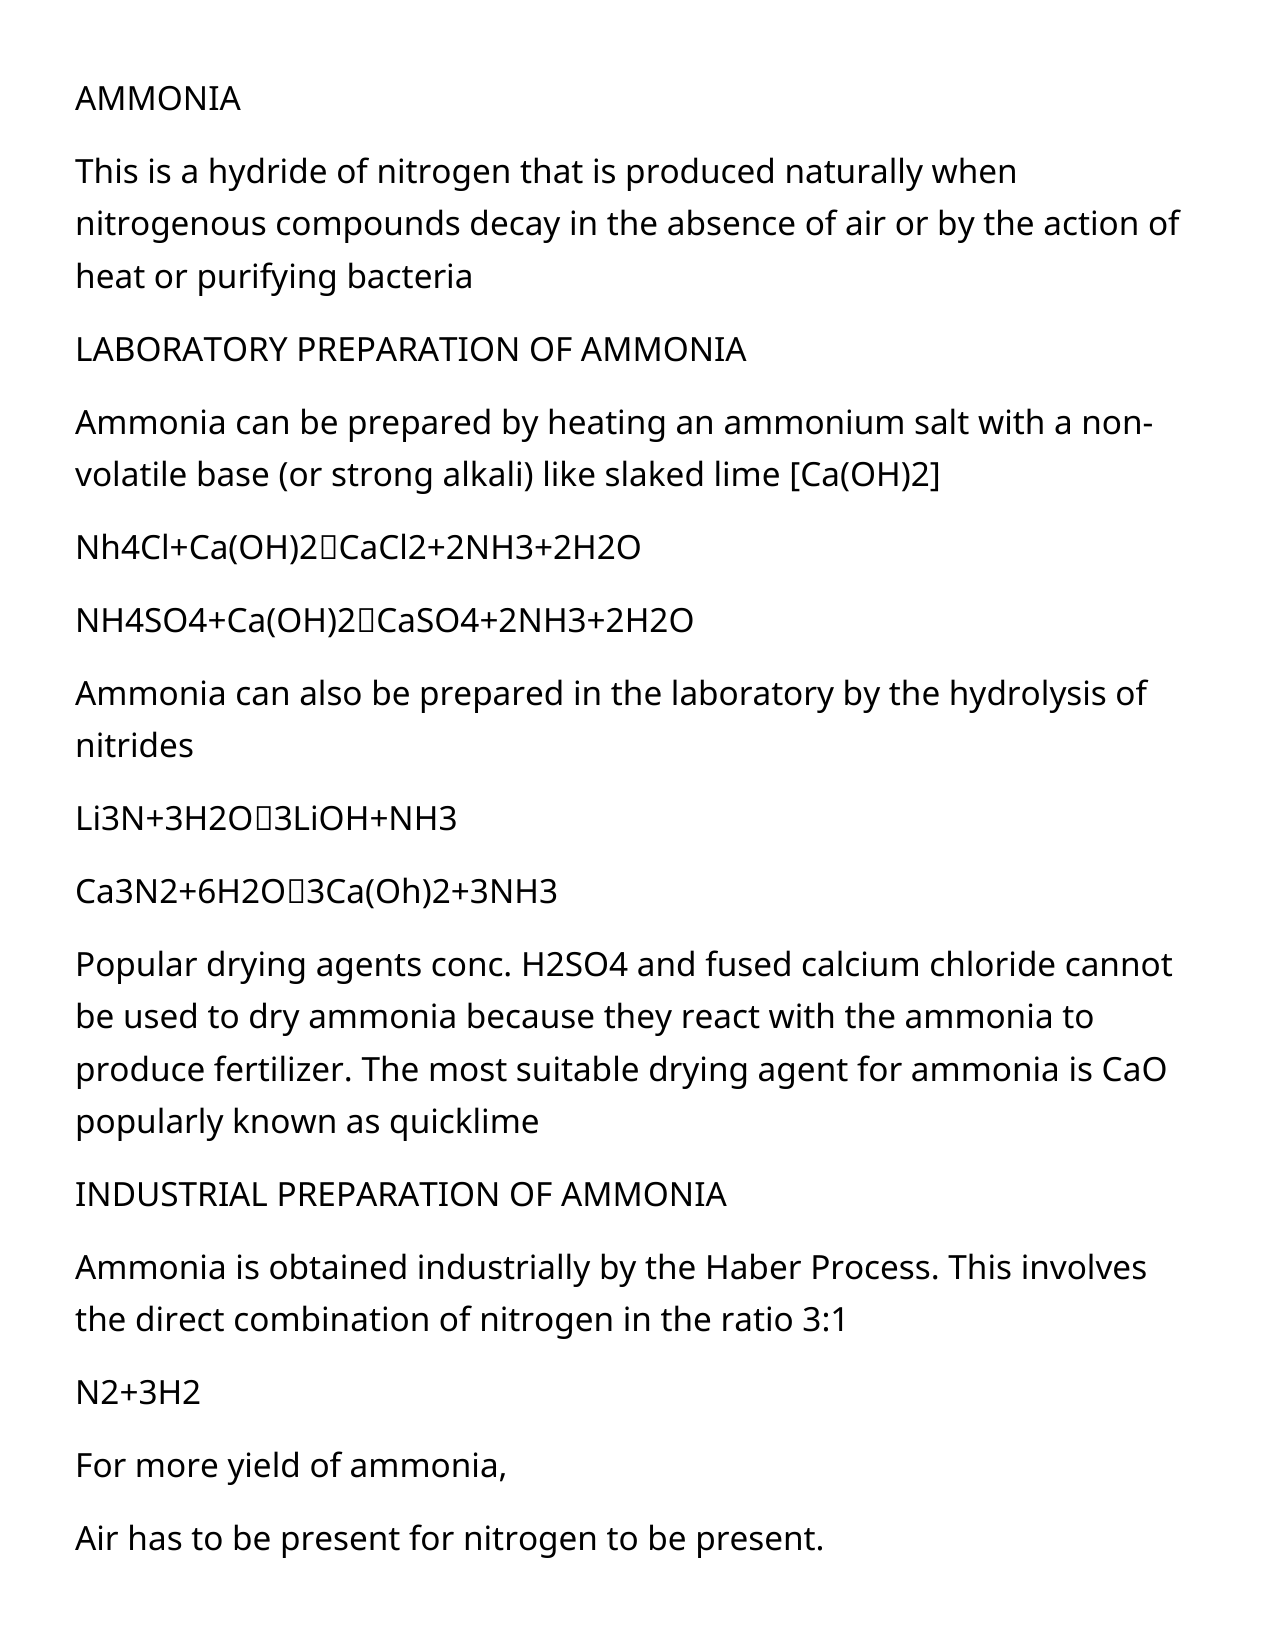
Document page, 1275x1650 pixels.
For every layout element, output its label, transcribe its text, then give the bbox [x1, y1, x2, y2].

text Nh4Cl+Ca(OH)2CaCl2+2NH3+2H2O [75, 524, 1200, 569]
text Li3N+3H2O3LiOH+NH3 [75, 795, 1200, 840]
text Air has to be present for nitrogen to be present. [75, 1515, 1200, 1560]
text Ca3N2+6H2O3Ca(Oh)2+3NH3 [75, 868, 1200, 913]
text INDUSTRIAL PREPARATION OF AMMONIA [75, 1171, 1200, 1216]
text For more yield of ammonia, [75, 1442, 1200, 1487]
text Ammonia can be prepared by heating an ammonium salt with a non-volatile base (or strong alkali) like slaked lime [Ca(OH)2] [75, 398, 1200, 496]
text Ammonia can also be prepared in the laboratory by the hydrolysis of nitrides [75, 670, 1200, 767]
text LABORATORY PREPARATION OF AMMONIA [75, 325, 1200, 371]
text N2+3H2 [75, 1369, 1200, 1414]
text Ammonia is obtained industrially by the Haber Process. This involves the direct combination of nitrogen in the ratio 3:1 [75, 1243, 1200, 1341]
text AMMONIA [75, 75, 1200, 120]
text This is a hydride of nitrogen that is produced naturally when nitrogenous compounds decay in the absence of air or by the action of heat or purifying bacteria [75, 148, 1200, 298]
text NH4SO4+Ca(OH)2CaSO4+2NH3+2H2O [75, 597, 1200, 642]
text Popular drying agents conc. H2SO4 and fused calcium chloride cannot be used to dry ammonia because they react with the ammonia to produce fertilizer. The most suitable drying agent for ammonia is CaO popularly known as quicklime [75, 941, 1200, 1143]
